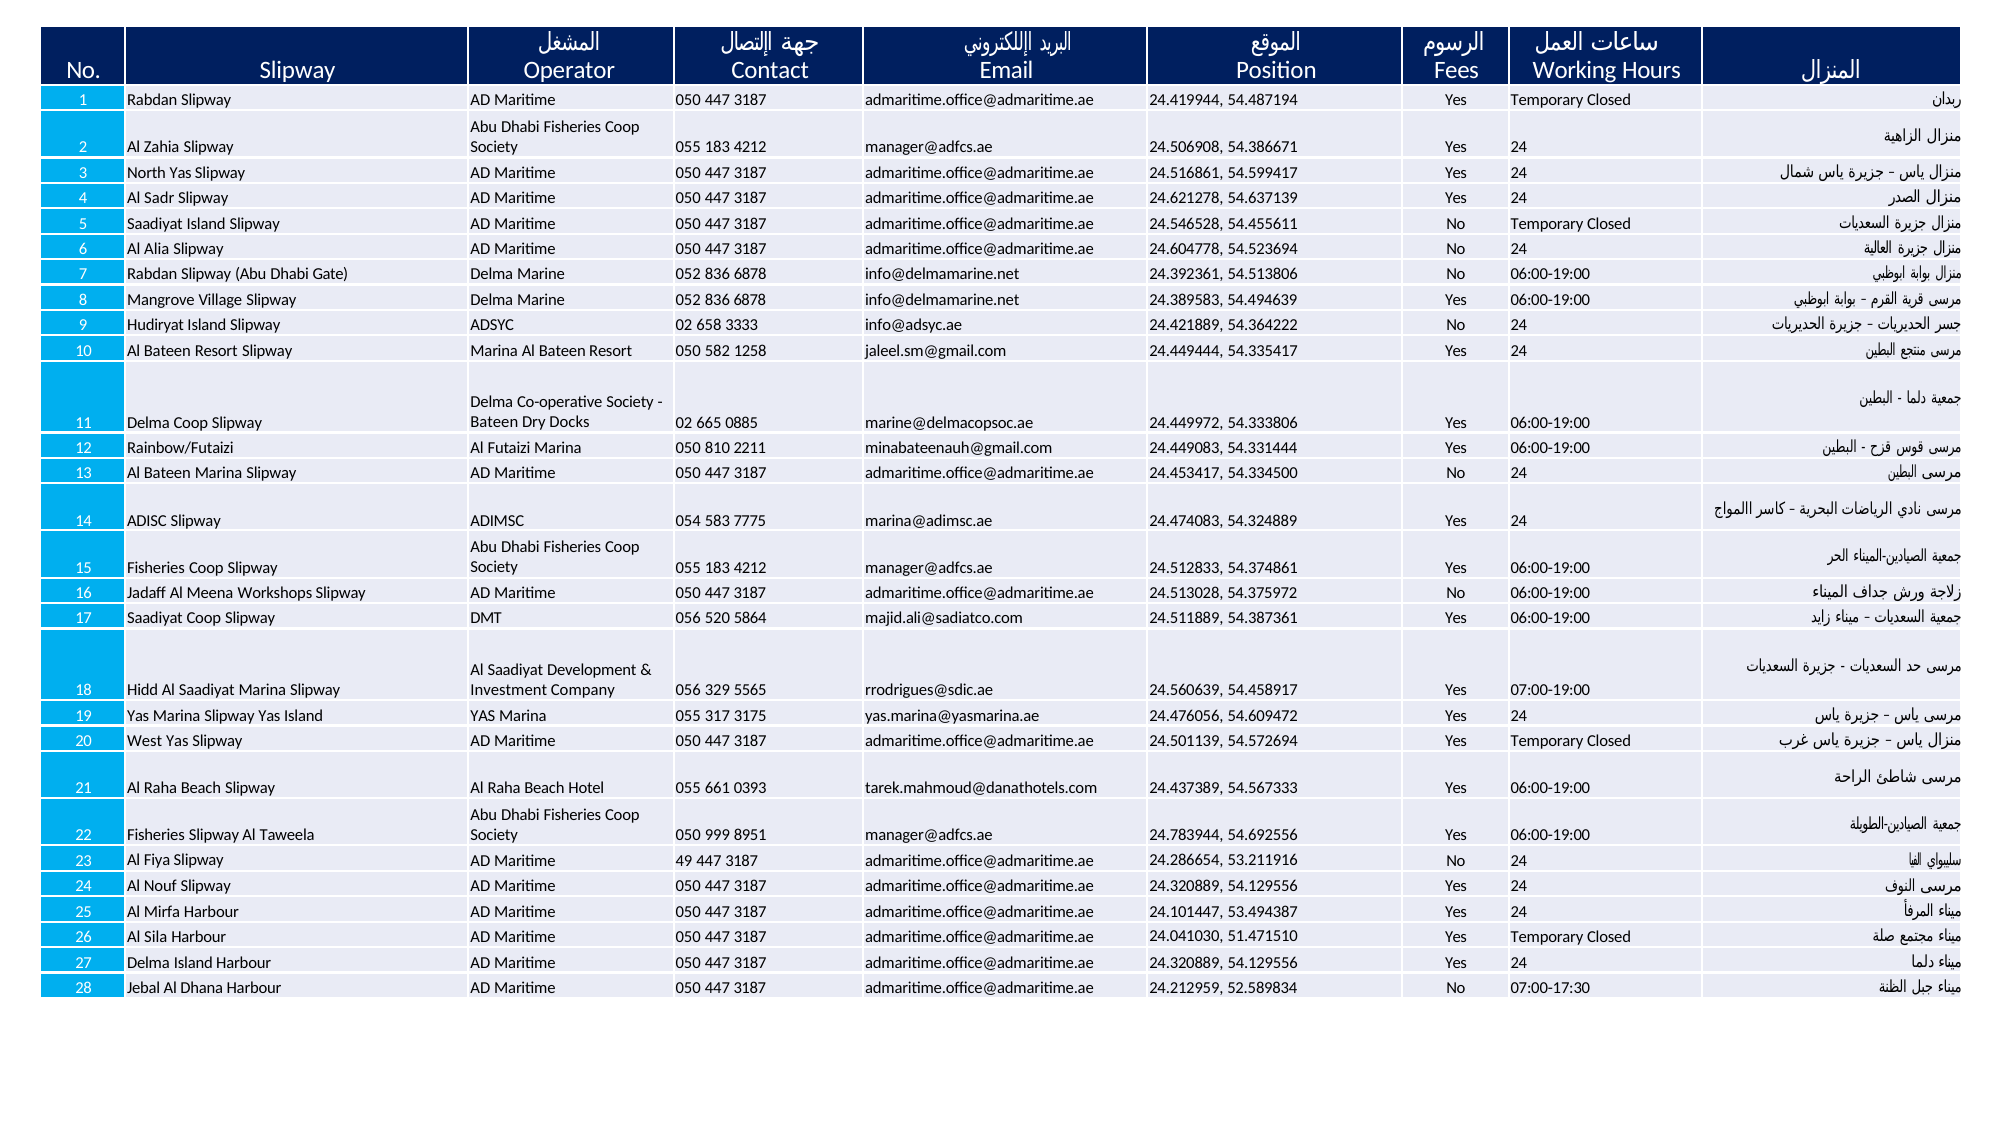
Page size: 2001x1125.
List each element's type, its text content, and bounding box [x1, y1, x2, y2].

table_cell Hidd Al Saadiyat Marina Slipway [126, 630, 467, 699]
table_cell 49 447 3187 [675, 846, 862, 870]
table_cell Fisheries Slipway Al Taweela [126, 799, 467, 844]
table_cell AD Maritime [469, 923, 673, 946]
table_cell 24 [1510, 897, 1701, 921]
table_cell Saadiyat Coop Slipway [126, 604, 467, 627]
table_cell 24.286654, 53.211916 [1148, 846, 1401, 870]
table_cell 055 317 3175 [675, 701, 862, 724]
table_cell admaritime.office@admaritime.ae [864, 235, 1146, 258]
table_cell 02 665 0885 [675, 362, 862, 431]
table_cell 055 661 0393 [675, 752, 862, 797]
table_cell 22 [41, 799, 124, 844]
table_cell 06:00-19:00 [1510, 286, 1701, 309]
table_cell Al Bateen Marina Slipway [126, 459, 467, 482]
table_cell AD Maritime [469, 86, 673, 109]
table_cell West Yas Slipway [126, 727, 467, 750]
table_cell AD Maritime [469, 846, 673, 870]
table_cell 8 [41, 286, 124, 309]
table_cell 7 [41, 260, 124, 283]
table_cell No [1403, 209, 1508, 233]
table_cell جمعية دلما - البطين [1703, 362, 1960, 431]
table_cell منزال ياس – جزيرة ياس شمال [1703, 159, 1960, 182]
table_cell minabateenauh@gmail.com [864, 434, 1146, 457]
table_cell 24.392361, 54.513806 [1148, 260, 1401, 283]
table_cell 24.621278, 54.637139 [1148, 184, 1401, 207]
table_cell مرسى البطين [1703, 459, 1960, 482]
table_cell admaritime.office@admaritime.ae [864, 846, 1146, 870]
table_cell Al Alia Slipway [126, 235, 467, 258]
table_cell البريد اإللكتروني Email [864, 27, 1146, 84]
table_cell 24.546528, 54.455611 [1148, 209, 1401, 233]
table_cell 9 [41, 311, 124, 334]
table_cell 050 447 3187 [675, 209, 862, 233]
table_cell No [1403, 311, 1508, 334]
table_cell admaritime.office@admaritime.ae [864, 459, 1146, 482]
table_cell admaritime.office@admaritime.ae [864, 872, 1146, 895]
table_cell 2 [41, 111, 124, 156]
table_cell 052 836 6878 [675, 286, 862, 309]
table_cell ربدان [1703, 86, 1960, 109]
table_cell Yes [1403, 799, 1508, 844]
table_cell Al Mirfa Harbour [126, 897, 467, 921]
table_cell Rabdan Slipway [126, 86, 467, 109]
table_cell 052 836 6878 [675, 260, 862, 283]
table_cell 25 [41, 897, 124, 921]
table_cell 24.513028, 54.375972 [1148, 579, 1401, 602]
table_cell Yes [1403, 286, 1508, 309]
table_cell Mangrove Village Slipway [126, 286, 467, 309]
table_cell Temporary Closed [1510, 209, 1701, 233]
table_cell 24.320889, 54.129556 [1148, 948, 1401, 971]
table_cell 28 [41, 974, 124, 997]
table_cell Yes [1403, 531, 1508, 577]
table_cell 27 [41, 948, 124, 971]
table_cell ساعات العمل Working Hours [1510, 27, 1701, 84]
table_cell admaritime.office@admaritime.ae [864, 209, 1146, 233]
table_cell Al Zahia Slipway [126, 111, 467, 156]
table_cell 12 [41, 434, 124, 457]
table_cell 24.101447, 53.494387 [1148, 897, 1401, 921]
table_cell 6 [41, 235, 124, 258]
table_cell Yes [1403, 86, 1508, 109]
table_cell 24.419944, 54.487194 [1148, 86, 1401, 109]
table_cell AD Maritime [469, 579, 673, 602]
table_cell منزال جزيرة السعديات [1703, 209, 1960, 233]
table_cell 24.560639, 54.458917 [1148, 630, 1401, 699]
table_cell admaritime.office@admaritime.ae [864, 948, 1146, 971]
table_cell 26 [41, 923, 124, 946]
table_cell marina@adimsc.ae [864, 484, 1146, 529]
table_cell Jebal Al Dhana Harbour [126, 974, 467, 997]
table_cell 050 447 3187 [675, 579, 862, 602]
table_cell 24.604778, 54.523694 [1148, 235, 1401, 258]
table_cell المنزال [1703, 27, 1960, 84]
table_cell Rabdan Slipway (Abu Dhabi Gate) [126, 260, 467, 283]
table_cell AD Maritime [469, 184, 673, 207]
table_cell AD Maritime [469, 897, 673, 921]
table_cell منزال الزاهية [1703, 111, 1960, 156]
table_cell AD Maritime [469, 159, 673, 182]
table_cell 050 447 3187 [675, 159, 862, 182]
table_cell 055 183 4212 [675, 531, 862, 577]
table_cell Al Bateen Resort Slipway [126, 336, 467, 360]
table_cell admaritime.office@admaritime.ae [864, 579, 1146, 602]
table_cell 054 583 7775 [675, 484, 862, 529]
table_cell الموقع Position [1148, 27, 1401, 84]
table_cell Yes [1403, 727, 1508, 750]
table_cell 07:00-19:00 [1510, 630, 1701, 699]
table_cell AD Maritime [469, 974, 673, 997]
table_cell Slipway [126, 27, 467, 84]
table_cell 1 [41, 86, 124, 109]
table_cell ميناء دلما [1703, 948, 1960, 971]
table_cell Saadiyat Island Slipway [126, 209, 467, 233]
table_cell جهة اإلتصال Contact [675, 27, 862, 84]
table_cell 3 [41, 159, 124, 182]
table_cell admaritime.office@admaritime.ae [864, 923, 1146, 946]
table_cell 24 [1510, 336, 1701, 360]
table_cell admaritime.office@admaritime.ae [864, 897, 1146, 921]
table_cell المشغل Operator [469, 27, 673, 84]
table_cell 050 447 3187 [675, 184, 862, 207]
table_cell No [1403, 235, 1508, 258]
table_cell 050 447 3187 [675, 235, 862, 258]
table_cell DMT [469, 604, 673, 627]
table_cell 24 [1510, 235, 1701, 258]
table_cell Yes [1403, 159, 1508, 182]
table_cell 5 [41, 209, 124, 233]
table_cell AD Maritime [469, 727, 673, 750]
table_cell ADSYC [469, 311, 673, 334]
table_cell 24.389583, 54.494639 [1148, 286, 1401, 309]
table_cell ميناء جبل الظنة [1703, 974, 1960, 997]
table_cell Yes [1403, 336, 1508, 360]
table_cell 4 [41, 184, 124, 207]
table_cell مرسى نادي الرياضات البحرية – كاسر االمواج [1703, 484, 1960, 529]
table_cell Abu Dhabi Fisheries Coop Society [469, 531, 673, 577]
table_cell 11 [41, 362, 124, 431]
table_cell 24 [1510, 872, 1701, 895]
table_cell 16 [41, 579, 124, 602]
table_cell Al Fiya Slipway [126, 846, 467, 870]
table_cell admaritime.office@admaritime.ae [864, 86, 1146, 109]
table_cell 13 [41, 459, 124, 482]
table_cell 050 447 3187 [675, 948, 862, 971]
table_cell 24.506908, 54.386671 [1148, 111, 1401, 156]
table_cell 24 [1510, 484, 1701, 529]
table_cell 24.212959, 52.589834 [1148, 974, 1401, 997]
table_cell جمعية الصيادين-الميناء الحر [1703, 531, 1960, 577]
table_cell Yes [1403, 184, 1508, 207]
table_cell 050 447 3187 [675, 923, 862, 946]
table_cell مرسى منتجع البطين [1703, 336, 1960, 360]
table_cell 02 658 3333 [675, 311, 862, 334]
table_cell No [1403, 260, 1508, 283]
table_cell 19 [41, 701, 124, 724]
table_cell 24 [1510, 948, 1701, 971]
table_cell 18 [41, 630, 124, 699]
table_cell 24.421889, 54.364222 [1148, 311, 1401, 334]
table_cell منزال الصدر [1703, 184, 1960, 207]
table_cell Yes [1403, 923, 1508, 946]
table_cell Al Raha Beach Hotel [469, 752, 673, 797]
table_cell 24.474083, 54.324889 [1148, 484, 1401, 529]
table_cell الرسوم Fees [1403, 27, 1508, 84]
table_cell Yes [1403, 872, 1508, 895]
table_cell منزال بوابة ابوظبي [1703, 260, 1960, 283]
table_cell 06:00-19:00 [1510, 362, 1701, 431]
table_cell منزال ياس – جزيرة ياس غرب [1703, 727, 1960, 750]
table_cell rrodrigues@sdic.ae [864, 630, 1146, 699]
table_cell North Yas Slipway [126, 159, 467, 182]
table_cell Delma Coop Slipway [126, 362, 467, 431]
table_cell 23 [41, 846, 124, 870]
table_cell AD Maritime [469, 235, 673, 258]
table_cell 06:00-19:00 [1510, 752, 1701, 797]
table_cell 24.783944, 54.692556 [1148, 799, 1401, 844]
table_cell Yes [1403, 484, 1508, 529]
table_cell جسر الحديريات – جزيرة الحديريات [1703, 311, 1960, 334]
table_cell 20 [41, 727, 124, 750]
table_cell admaritime.office@admaritime.ae [864, 159, 1146, 182]
table_cell 050 999 8951 [675, 799, 862, 844]
table_cell 06:00-19:00 [1510, 531, 1701, 577]
table_cell 24 [1510, 701, 1701, 724]
table_cell 24 [1510, 111, 1701, 156]
table_cell مرسى قرية القرم – بوابة ابوظبي [1703, 286, 1960, 309]
table_cell 24 [41, 872, 124, 895]
table_cell ADIMSC [469, 484, 673, 529]
table_cell 07:00-17:30 [1510, 974, 1701, 997]
table_cell ميناء مجتمع صلة [1703, 923, 1960, 946]
table_cell 24.501139, 54.572694 [1148, 727, 1401, 750]
table_cell 24 [1510, 846, 1701, 870]
table_cell Abu Dhabi Fisheries Coop Society [469, 799, 673, 844]
table_cell 24 [1510, 184, 1701, 207]
table_cell 14 [41, 484, 124, 529]
table_cell 24.041030, 51.471510 [1148, 923, 1401, 946]
table_cell Temporary Closed [1510, 86, 1701, 109]
table_cell 24 [1510, 459, 1701, 482]
table_cell admaritime.office@admaritime.ae [864, 727, 1146, 750]
table_cell 06:00-19:00 [1510, 260, 1701, 283]
table_cell 24.512833, 54.374861 [1148, 531, 1401, 577]
table_cell Abu Dhabi Fisheries Coop Society [469, 111, 673, 156]
table_cell yas.marina@yasmarina.ae [864, 701, 1146, 724]
table_cell Yes [1403, 362, 1508, 431]
table_cell AD Maritime [469, 209, 673, 233]
table_cell 15 [41, 531, 124, 577]
table_cell admaritime.office@admaritime.ae [864, 184, 1146, 207]
table_cell 24.449083, 54.331444 [1148, 434, 1401, 457]
table_cell tarek.mahmoud@danathotels.com [864, 752, 1146, 797]
table_cell 056 520 5864 [675, 604, 862, 627]
table_cell 06:00-19:00 [1510, 604, 1701, 627]
table_cell Fisheries Coop Slipway [126, 531, 467, 577]
table_cell 24.453417, 54.334500 [1148, 459, 1401, 482]
table_cell 056 329 5565 [675, 630, 862, 699]
table_cell 06:00-19:00 [1510, 799, 1701, 844]
table_cell Yes [1403, 434, 1508, 457]
table_cell 24 [1510, 311, 1701, 334]
table_cell Al Saadiyat Development & Investment Company [469, 630, 673, 699]
table_cell ADISC Slipway [126, 484, 467, 529]
table_cell 21 [41, 752, 124, 797]
table_cell مرسى شاطئ الراحة [1703, 752, 1960, 797]
table_cell No [1403, 579, 1508, 602]
table_cell manager@adfcs.ae [864, 799, 1146, 844]
table_cell Delma Island Harbour [126, 948, 467, 971]
table_cell 050 447 3187 [675, 727, 862, 750]
table_cell 050 810 2211 [675, 434, 862, 457]
table_cell manager@adfcs.ae [864, 111, 1146, 156]
table_cell 24.320889, 54.129556 [1148, 872, 1401, 895]
table_cell Yas Marina Slipway Yas Island [126, 701, 467, 724]
table_cell مرسى قوس قزح - البطين [1703, 434, 1960, 457]
table_cell Delma Marine [469, 286, 673, 309]
table_cell Jadaff Al Meena Workshops Slipway [126, 579, 467, 602]
table_cell Al Sila Harbour [126, 923, 467, 946]
table_cell majid.ali@sadiatco.com [864, 604, 1146, 627]
table_cell مرسى النوف [1703, 872, 1960, 895]
table_cell 17 [41, 604, 124, 627]
table_cell info@adsyc.ae [864, 311, 1146, 334]
table_cell marine@delmacopsoc.ae [864, 362, 1146, 431]
table_cell 050 447 3187 [675, 872, 862, 895]
table_cell سليبواي الفيا [1703, 846, 1960, 870]
table_cell 06:00-19:00 [1510, 579, 1701, 602]
table_cell Al Nouf Slipway [126, 872, 467, 895]
table_cell Yes [1403, 948, 1508, 971]
table_cell jaleel.sm@gmail.com [864, 336, 1146, 360]
table_cell Yes [1403, 111, 1508, 156]
table_cell 24.437389, 54.567333 [1148, 752, 1401, 797]
table_cell info@delmamarine.net [864, 286, 1146, 309]
table_cell 050 582 1258 [675, 336, 862, 360]
table_cell No [1403, 846, 1508, 870]
table_cell 10 [41, 336, 124, 360]
table_cell Yes [1403, 752, 1508, 797]
table_cell 24.516861, 54.599417 [1148, 159, 1401, 182]
table_cell 24.449972, 54.333806 [1148, 362, 1401, 431]
table_cell Rainbow/Futaizi [126, 434, 467, 457]
table_cell 06:00-19:00 [1510, 434, 1701, 457]
table_cell Marina Al Bateen Resort [469, 336, 673, 360]
table_cell 050 447 3187 [675, 86, 862, 109]
table_cell Yes [1403, 630, 1508, 699]
table_cell ميناء المرفأ [1703, 897, 1960, 921]
table_cell Al Raha Beach Slipway [126, 752, 467, 797]
table_cell admaritime.office@admaritime.ae [864, 974, 1146, 997]
table_cell No [1403, 459, 1508, 482]
table_cell No. [41, 27, 124, 84]
table_cell No [1403, 974, 1508, 997]
table_cell AD Maritime [469, 459, 673, 482]
table_cell info@delmamarine.net [864, 260, 1146, 283]
table_cell 24.476056, 54.609472 [1148, 701, 1401, 724]
table_cell Yes [1403, 701, 1508, 724]
table_cell Delma Marine [469, 260, 673, 283]
table_cell زلاجة ورش جداف الميناء [1703, 579, 1960, 602]
table_cell manager@adfcs.ae [864, 531, 1146, 577]
table_cell 24.511889, 54.387361 [1148, 604, 1401, 627]
table_cell جمعية السعديات – ميناء زايد [1703, 604, 1960, 627]
table_cell منزال جزيرة العالية [1703, 235, 1960, 258]
table_cell مرسى ياس – جزيرة ياس [1703, 701, 1960, 724]
table_cell 055 183 4212 [675, 111, 862, 156]
table_cell AD Maritime [469, 948, 673, 971]
table_cell جمعية الصيادين-الطويلة [1703, 799, 1960, 844]
table_cell مرسى حد السعديات - جزيرة السعديات [1703, 630, 1960, 699]
table_cell 24.449444, 54.335417 [1148, 336, 1401, 360]
table_cell 050 447 3187 [675, 974, 862, 997]
table_cell 050 447 3187 [675, 459, 862, 482]
table_cell Temporary Closed [1510, 923, 1701, 946]
table_cell YAS Marina [469, 701, 673, 724]
table_cell Yes [1403, 604, 1508, 627]
table_cell Yes [1403, 897, 1508, 921]
table_cell 24 [1510, 159, 1701, 182]
table_cell Delma Co-operative Society - Bateen Dry Docks [469, 362, 673, 431]
table_cell AD Maritime [469, 872, 673, 895]
table_cell Hudiryat Island Slipway [126, 311, 467, 334]
table_cell Al Sadr Slipway [126, 184, 467, 207]
table_cell 050 447 3187 [675, 897, 862, 921]
table_cell Temporary Closed [1510, 727, 1701, 750]
table_cell Al Futaizi Marina [469, 434, 673, 457]
